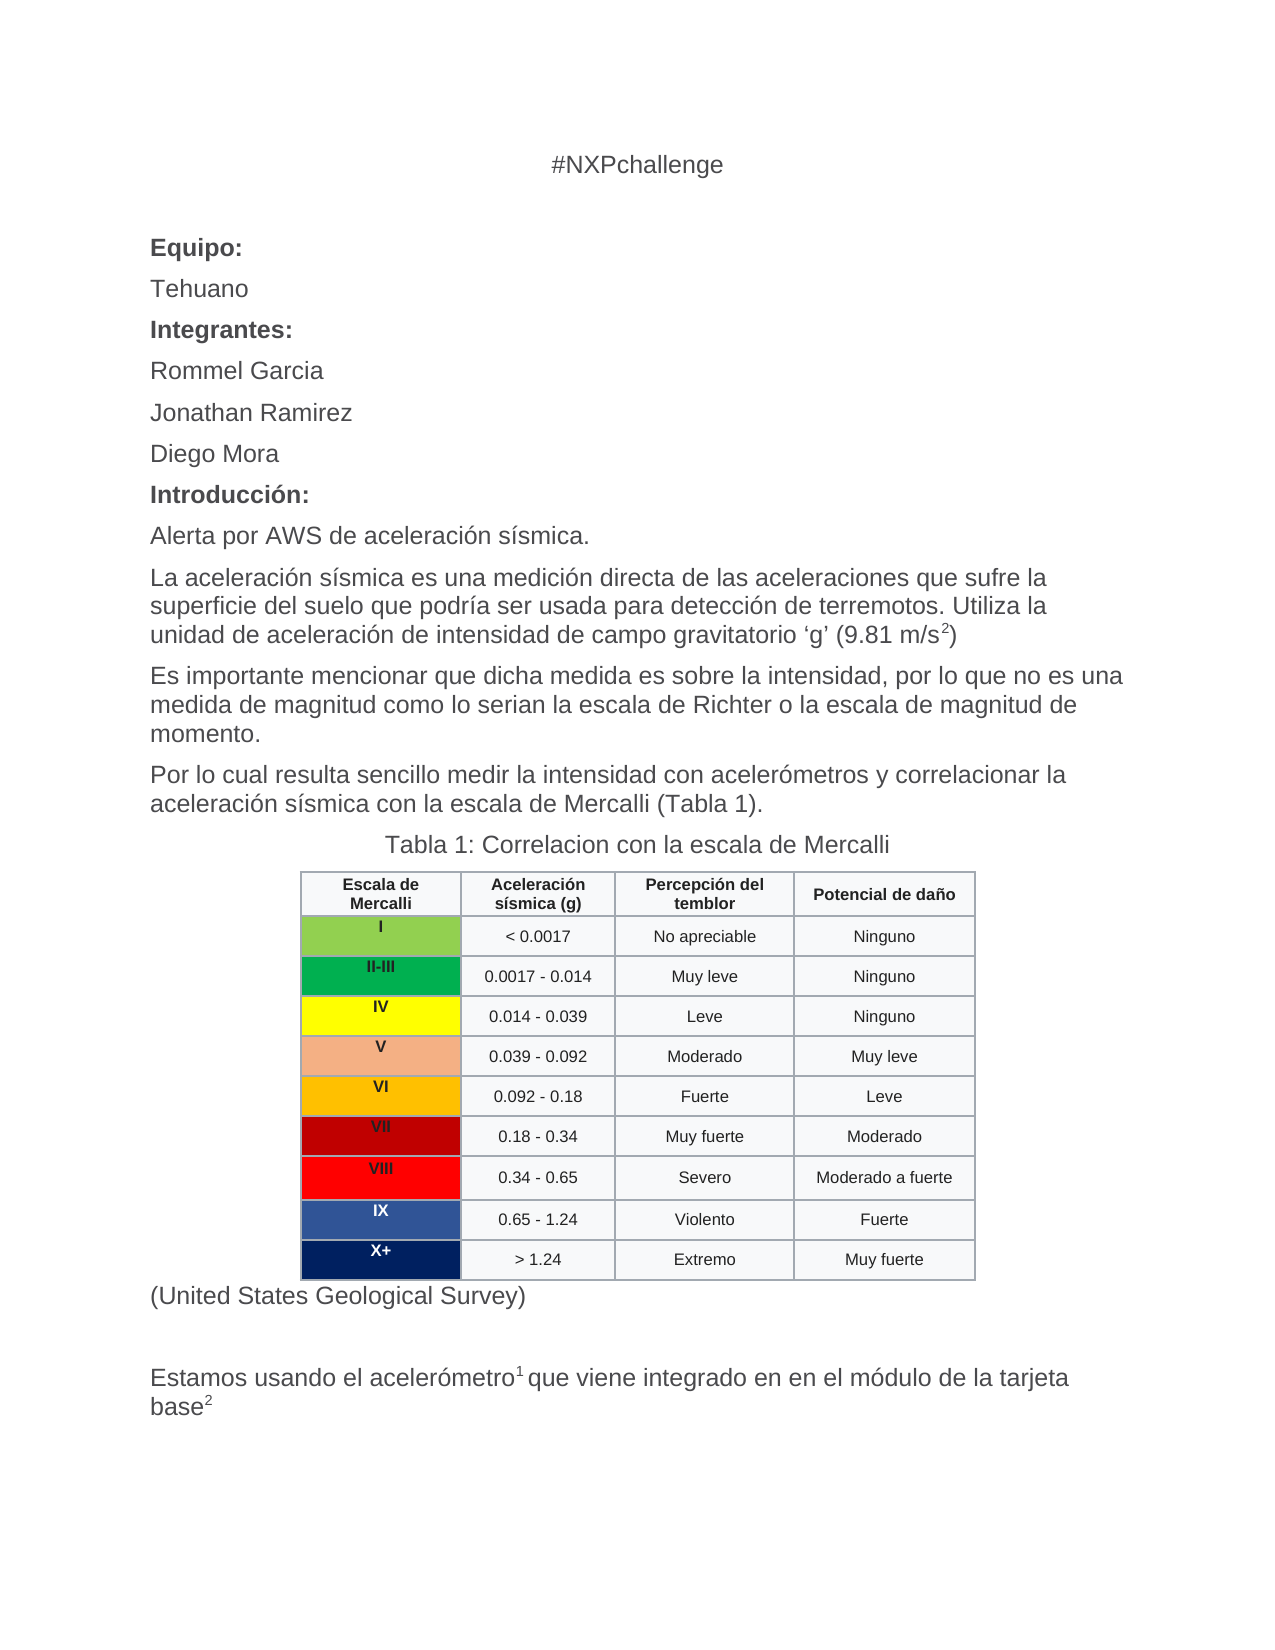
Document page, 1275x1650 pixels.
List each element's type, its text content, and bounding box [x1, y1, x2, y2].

text Tehuano [150, 274, 1125, 302]
table_cell Severo [616, 1157, 793, 1199]
table_cell No apreciable [616, 917, 793, 955]
text (United States Geological Survey) [150, 1281, 1125, 1309]
text Tabla 1: Correlacion con la escala de Mercalli [150, 830, 1125, 859]
table_cell Fuerte [795, 1201, 974, 1239]
table_cell < 0.0017 [462, 917, 614, 955]
table_cell Ninguno [795, 957, 974, 995]
text Por lo cual resulta sencillo medir la intensidad con acelerómetros y correlacionar la aceleración sísmica con la escala de Mercalli (Tabla 1). [150, 760, 1125, 817]
text #NXPchallenge [150, 150, 1125, 179]
table_cell IV [302, 997, 460, 1035]
text Rommel Garcia [150, 356, 1125, 385]
table_cell Ninguno [795, 997, 974, 1035]
text Equipo: [150, 232, 1125, 261]
table_cell 0.0017 - 0.014 [462, 957, 614, 995]
table_cell Leve [795, 1077, 974, 1115]
table_cell VII [302, 1117, 460, 1155]
table_cell VIII [302, 1157, 460, 1199]
table_cell I [302, 917, 460, 955]
table_cell VI [302, 1077, 460, 1115]
table_cell 0.092 - 0.18 [462, 1077, 614, 1115]
table_cell Fuerte [616, 1077, 793, 1115]
table_header Escala de Mercalli [302, 873, 460, 915]
table_cell Muy fuerte [795, 1241, 974, 1279]
table_cell Violento [616, 1201, 793, 1239]
text Introducción: [150, 480, 1125, 509]
text Diego Mora [150, 439, 1125, 467]
table_cell 0.014 - 0.039 [462, 997, 614, 1035]
table_cell Moderado [616, 1037, 793, 1075]
table_cell Extremo [616, 1241, 793, 1279]
table_cell II-III [302, 957, 460, 995]
table_cell X+ [302, 1241, 460, 1279]
text Es importante mencionar que dicha medida es sobre la intensidad, por lo que no es una medida de magnitud como lo serian la escala de Richter o la escala de magnitud de momento. [150, 661, 1125, 747]
text Estamos usando el acelerómetro1 que viene integrado en en el módulo de la tarjeta base2 [150, 1363, 1125, 1421]
table_cell 0.34 - 0.65 [462, 1157, 614, 1199]
table_cell Muy leve [795, 1037, 974, 1075]
table_cell Ninguno [795, 917, 974, 955]
text La aceleración sísmica es una medición directa de las aceleraciones que sufre la superficie del suelo que podría ser usada para detección de terremotos. Utiliza la unidad de aceleración de intensidad de campo gravitatorio ‘g’ (9.81 m/s2) [150, 562, 1125, 649]
table_header Aceleración sísmica (g) [462, 873, 614, 915]
table_cell IX [302, 1201, 460, 1239]
table_cell 0.65 - 1.24 [462, 1201, 614, 1239]
table_cell Muy leve [616, 957, 793, 995]
table_cell 0.18 - 0.34 [462, 1117, 614, 1155]
table_cell Leve [616, 997, 793, 1035]
table_cell Moderado a fuerte [795, 1157, 974, 1199]
table_cell V [302, 1037, 460, 1075]
table_header Percepción del temblor [616, 873, 793, 915]
text Alerta por AWS de aceleración sísmica. [150, 521, 1125, 550]
table_cell 0.039 - 0.092 [462, 1037, 614, 1075]
table_cell > 1.24 [462, 1241, 614, 1279]
text Jonathan Ramirez [150, 397, 1125, 426]
table_cell Muy fuerte [616, 1117, 793, 1155]
table_header Potencial de daño [795, 873, 974, 915]
table_cell Moderado [795, 1117, 974, 1155]
text Integrantes: [150, 315, 1125, 344]
